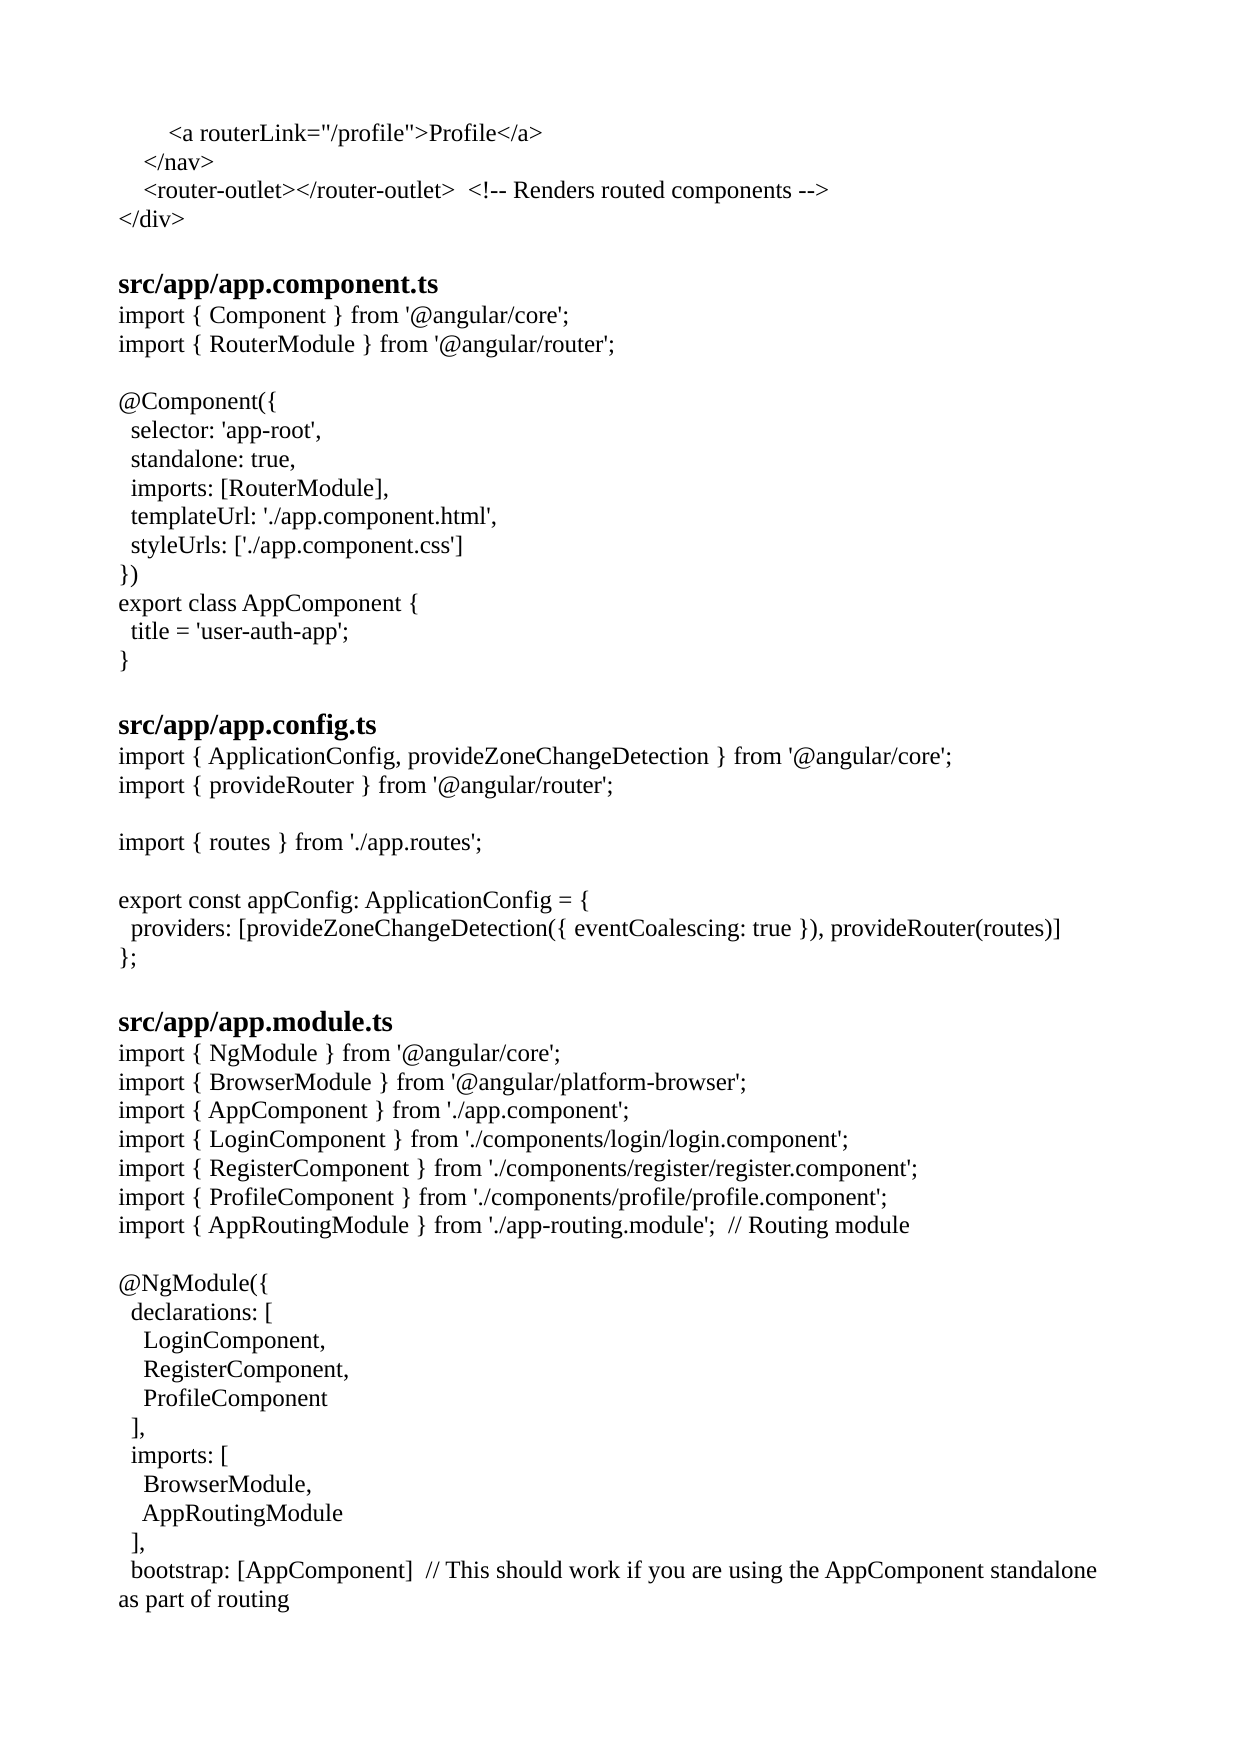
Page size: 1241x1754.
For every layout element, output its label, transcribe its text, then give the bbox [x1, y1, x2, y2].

text }; [118, 942, 1122, 971]
text title = 'user-auth-app'; [118, 616, 1122, 645]
text BrowserModule, [118, 1469, 1122, 1498]
text templateUrl: './app.component.html', [118, 501, 1122, 530]
text ProfileComponent [118, 1383, 1122, 1412]
text LoginComponent, [118, 1326, 1122, 1354]
text imports: [ [118, 1441, 1122, 1469]
text providers: [provideZoneChangeDetection({ eventCoalescing: true }), provideRouter(routes)] [118, 913, 1122, 942]
text import { ApplicationConfig, provideZoneChangeDetection } from '@angular/core'; [118, 741, 1122, 770]
text src/app/app.config.ts [118, 707, 1122, 741]
text import { Component } from '@angular/core'; [118, 300, 1122, 329]
text export const appConfig: ApplicationConfig = { [118, 885, 1122, 913]
text declarations: [ [118, 1297, 1122, 1326]
text <router-outlet></router-outlet> <!-- Renders routed components --> [118, 176, 1122, 204]
text export class AppComponent { [118, 588, 1122, 616]
text import { LoginComponent } from './components/login/login.component'; [118, 1124, 1122, 1153]
text import { ProfileComponent } from './components/profile/profile.component'; [118, 1182, 1122, 1211]
text import { RegisterComponent } from './components/register/register.component'; [118, 1153, 1122, 1182]
text @NgModule({ [118, 1268, 1122, 1297]
text styleUrls: ['./app.component.css'] [118, 530, 1122, 559]
text @Component({ [118, 386, 1122, 415]
text src/app/app.module.ts [118, 1004, 1122, 1038]
text standalone: true, [118, 444, 1122, 473]
text import { BrowserModule } from '@angular/platform-browser'; [118, 1067, 1122, 1096]
text }) [118, 559, 1122, 588]
text </nav> [118, 147, 1122, 176]
text AppRoutingModule [118, 1498, 1122, 1527]
text import { AppComponent } from './app.component'; [118, 1096, 1122, 1124]
text import { routes } from './app.routes'; [118, 827, 1122, 856]
text </div> [118, 204, 1122, 233]
text src/app/app.component.ts [118, 267, 1122, 300]
text ], [118, 1412, 1122, 1441]
text <a routerLink="/profile">Profile</a> [118, 118, 1122, 147]
text import { provideRouter } from '@angular/router'; [118, 770, 1122, 798]
text imports: [RouterModule], [118, 473, 1122, 501]
text ], [118, 1527, 1122, 1556]
text } [118, 645, 1122, 674]
text RegisterComponent, [118, 1354, 1122, 1383]
text import { RouterModule } from '@angular/router'; [118, 329, 1122, 358]
text bootstrap: [AppComponent] // This should work if you are using the AppComponent standalone as part of routing [118, 1556, 1122, 1613]
text selector: 'app-root', [118, 415, 1122, 444]
text import { AppRoutingModule } from './app-routing.module'; // Routing module [118, 1211, 1122, 1239]
text import { NgModule } from '@angular/core'; [118, 1038, 1122, 1067]
